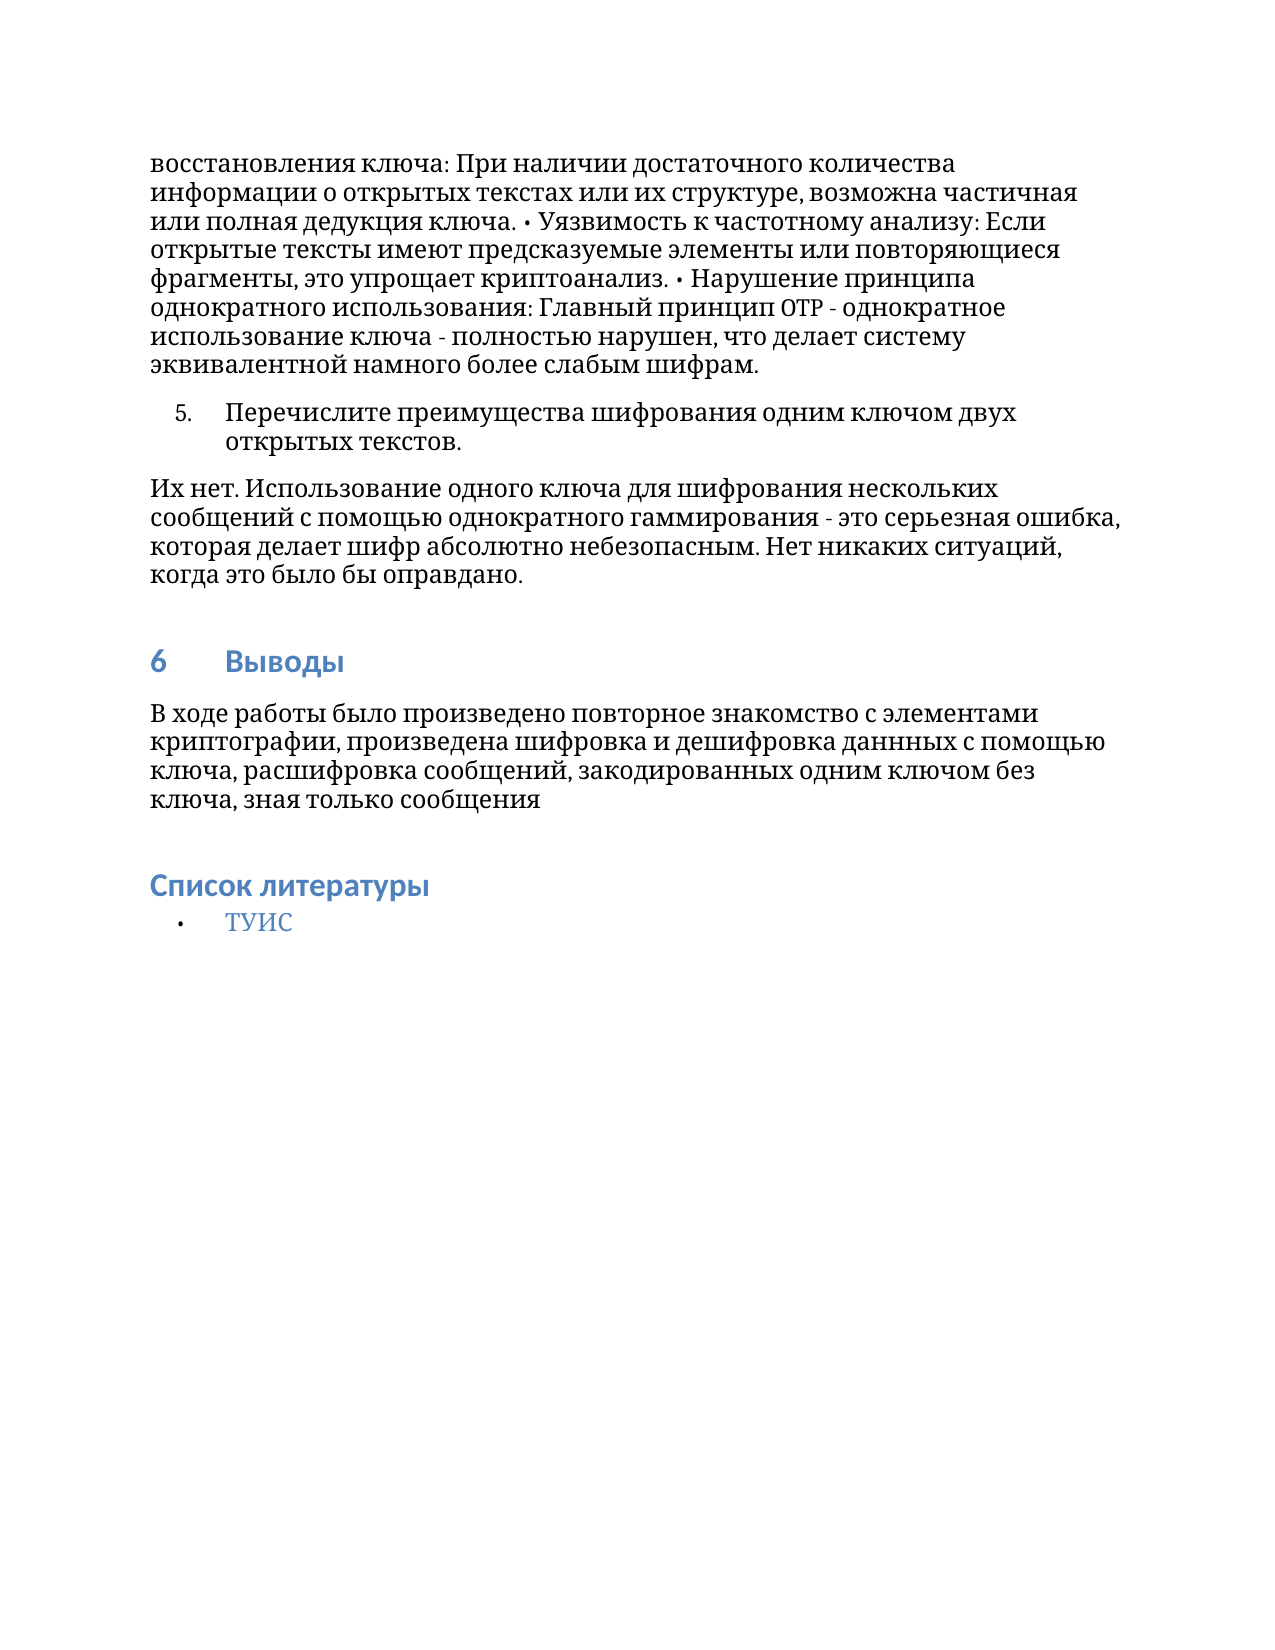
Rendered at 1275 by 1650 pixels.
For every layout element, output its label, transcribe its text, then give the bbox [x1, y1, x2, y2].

text Их нет. Использование одного ключа для шифрования нескольких сообщений с помощью однократного гаммирования - это серьезная ошибка, которая делает шифр абсолютно небезопасным. Нет никаких ситуаций, когда это было бы оправдано. [150, 475, 1125, 590]
list Перечислите преимущества шифрования одним ключом двух открытых текстов. [175, 399, 1125, 456]
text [150, 150, 1125, 380]
subtitle 6 Выводы [150, 640, 1125, 681]
text В ходе работы было произведено повторное знакомство с элементами криптографии, произведена шифровка и дешифровка даннных с помощью ключа, расшифровка сообщений, закодированных одним ключом без ключа, зная только сообщения [150, 699, 1125, 814]
list ТУИС [175, 909, 1125, 938]
subtitle Список литературы [150, 864, 1125, 905]
